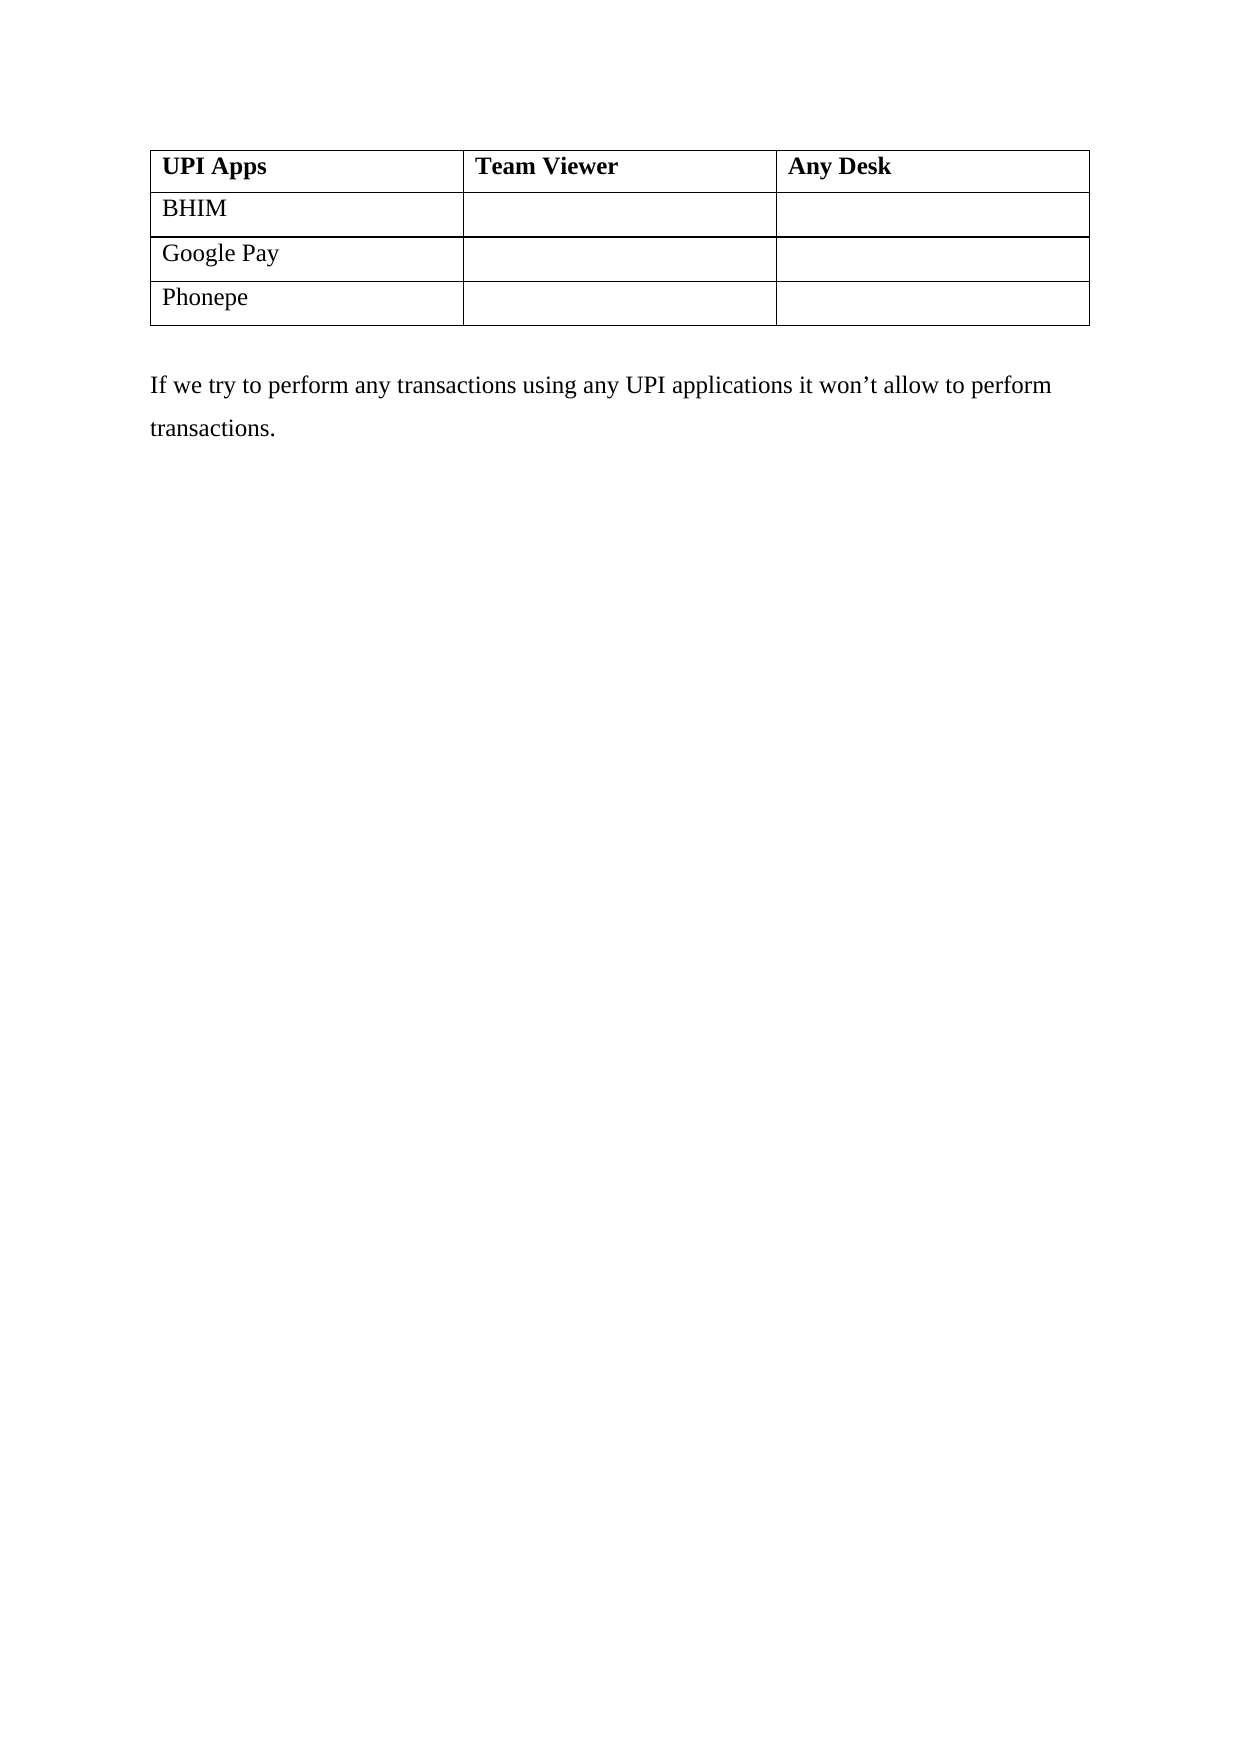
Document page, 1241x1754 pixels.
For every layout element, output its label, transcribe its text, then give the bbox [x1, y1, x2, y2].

table_cell [777, 238, 1089, 281]
table_cell [777, 193, 1089, 236]
table_header Team Viewer [464, 151, 776, 192]
text If we try to perform any transactions using any UPI applications it won’t allow to perform transactions. [150, 370, 1090, 442]
table_cell [464, 282, 776, 325]
table_cell Phonepe [151, 282, 463, 325]
table_cell [464, 238, 776, 281]
table_cell [464, 193, 776, 236]
table_header Any Desk [777, 151, 1089, 192]
table_header UPI Apps [151, 151, 463, 192]
table_cell BHIM [151, 193, 463, 236]
table_cell [777, 282, 1089, 325]
table_cell Google Pay [151, 238, 463, 281]
